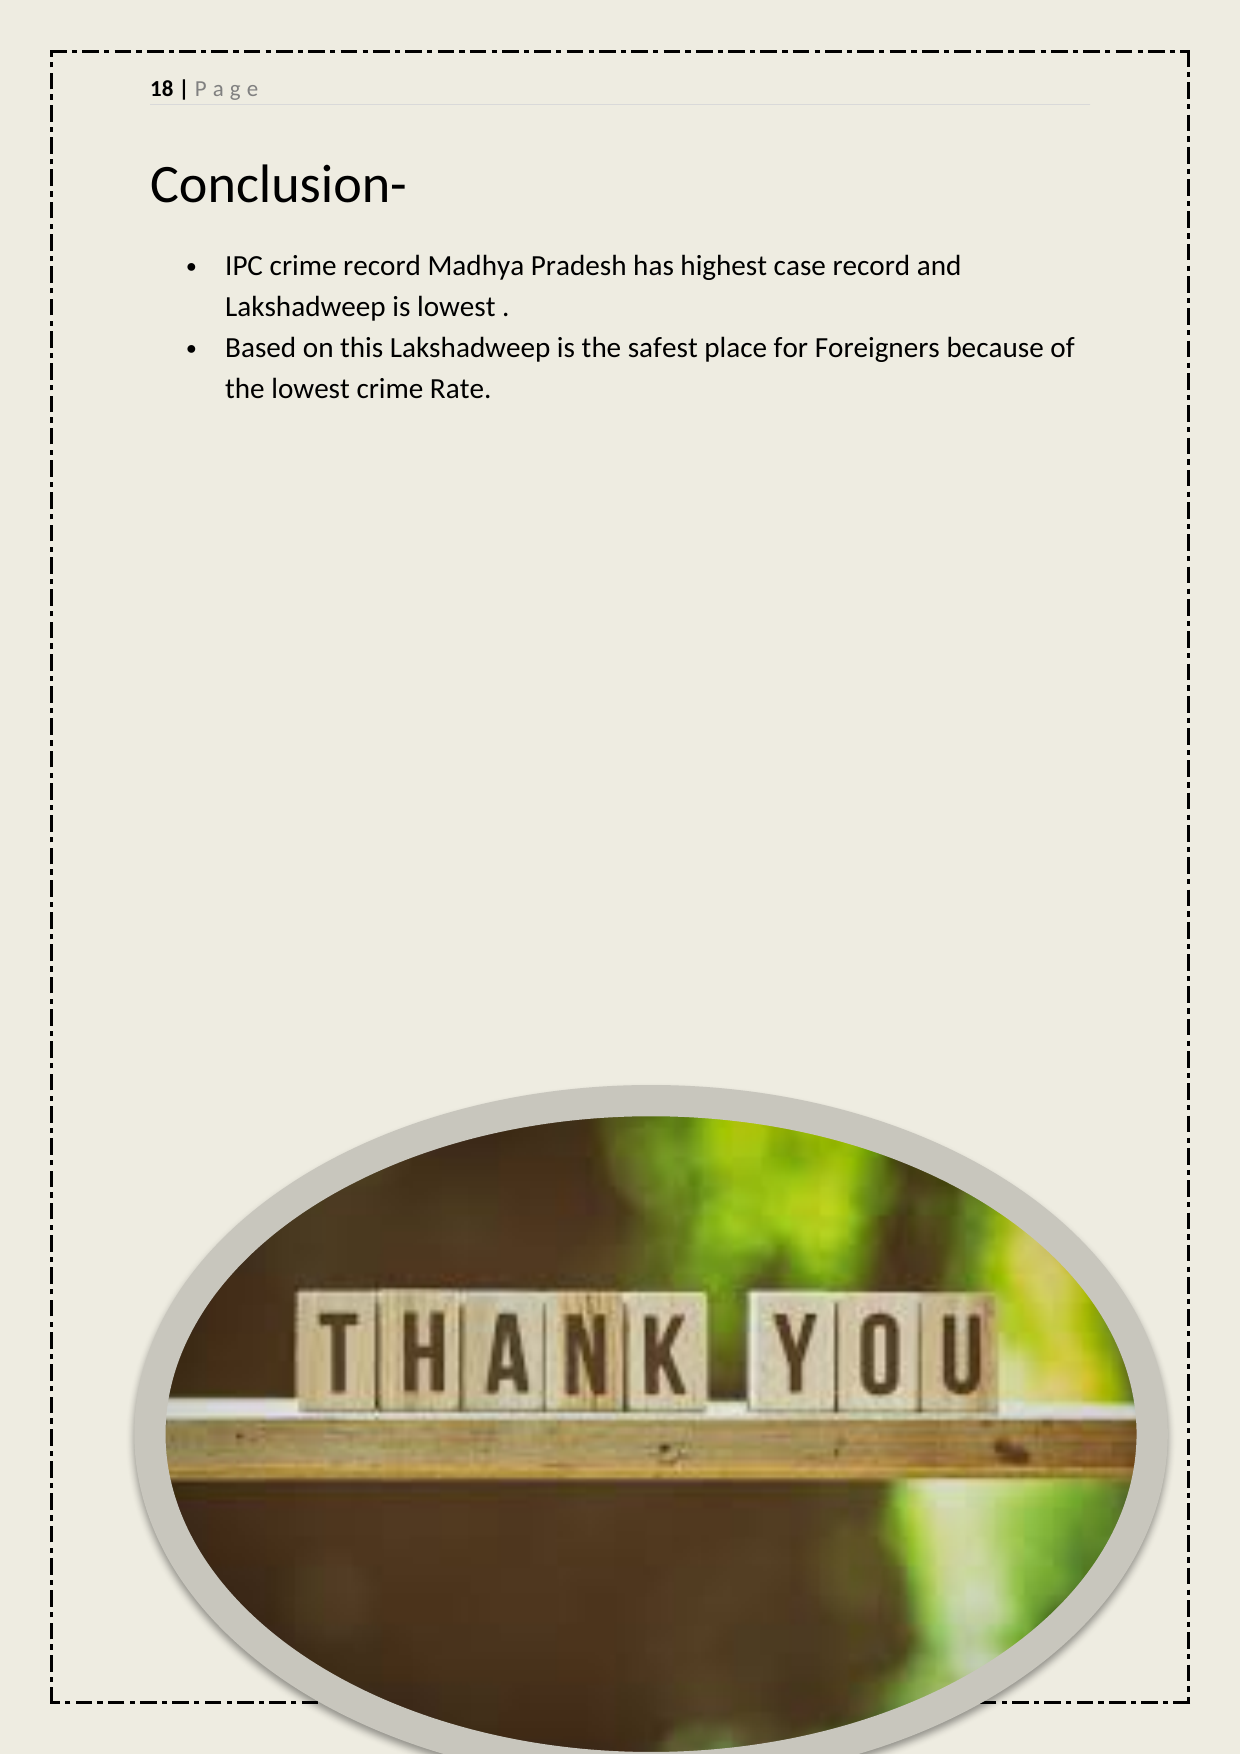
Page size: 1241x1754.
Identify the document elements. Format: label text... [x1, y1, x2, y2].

text Conclusion- [150, 150, 1090, 216]
list IPC crime record Madhya Pradesh has highest case record and Lakshadweep is lowest . [187, 247, 1090, 323]
list Based on this Lakshadweep is the safest place for Foreigners because of the lowest crime Rate. [187, 329, 1090, 405]
picture [166, 1117, 1136, 1751]
